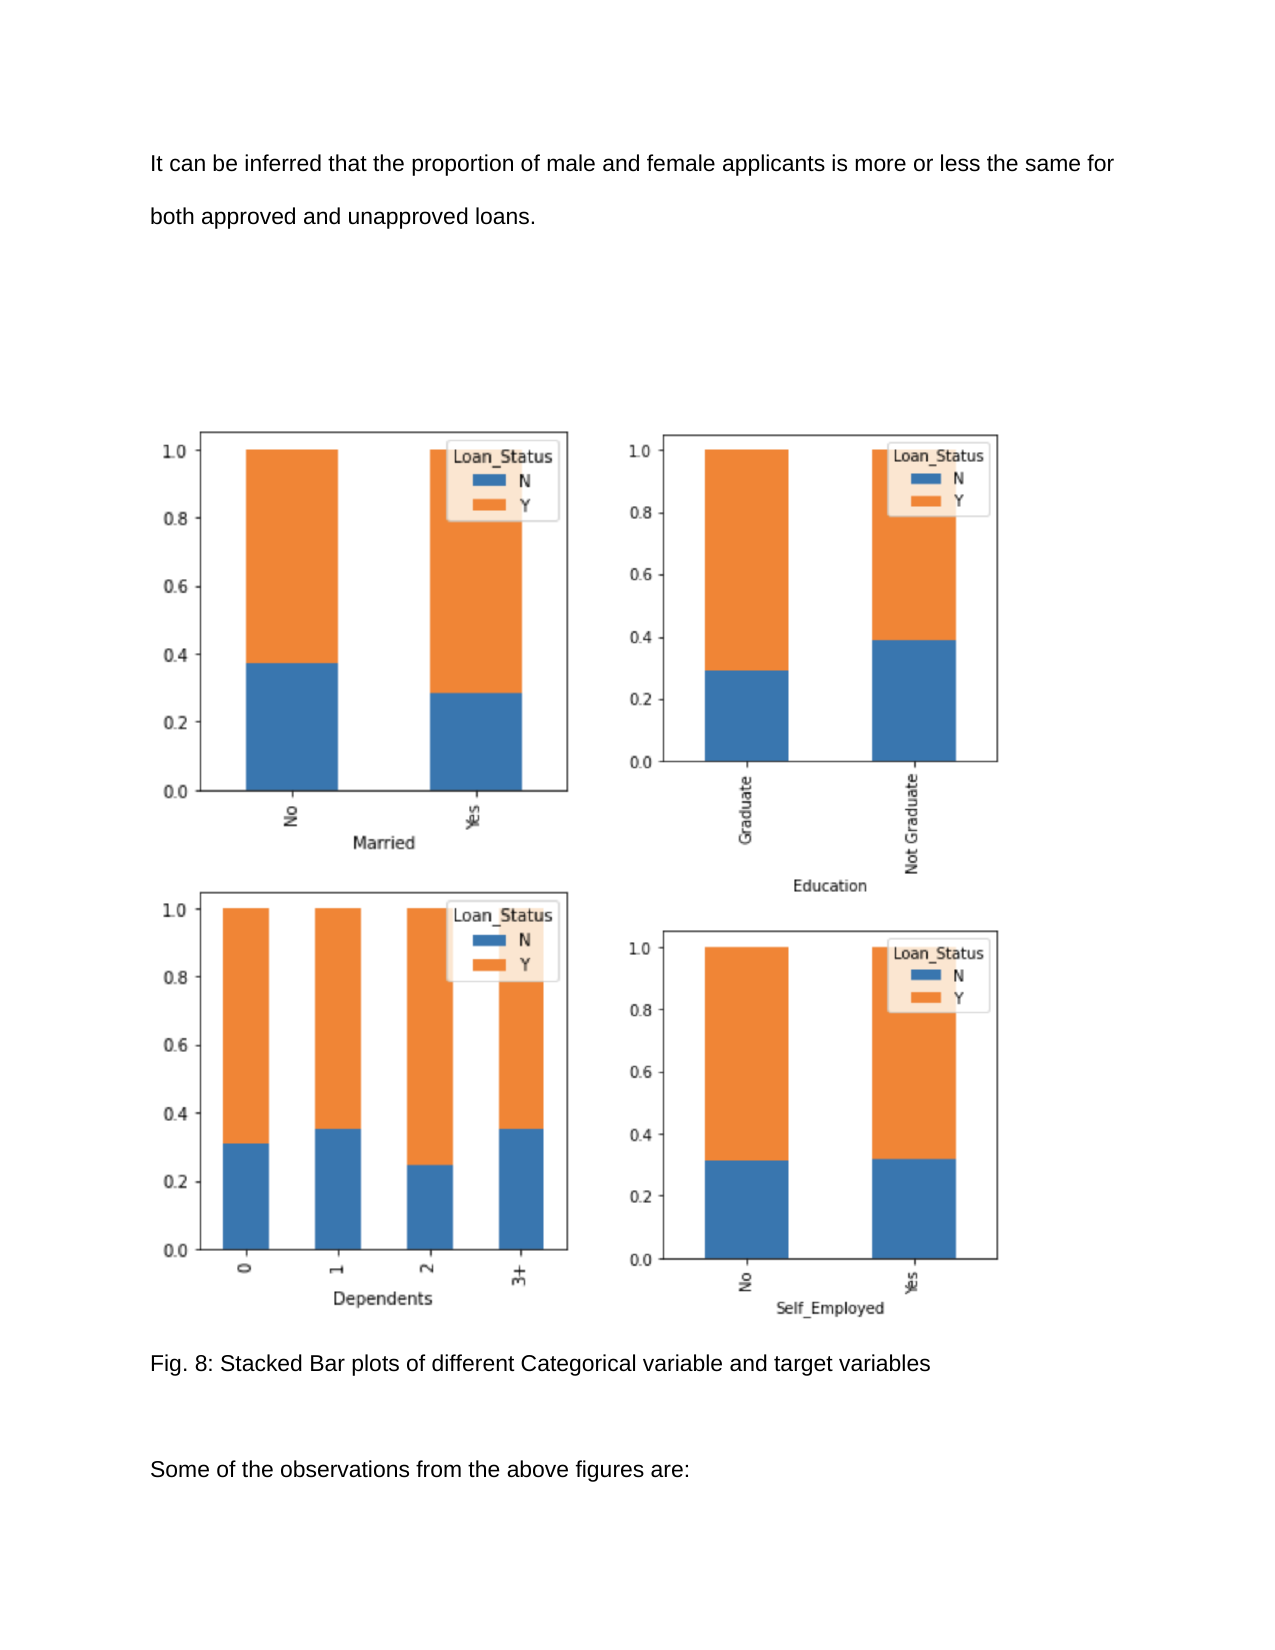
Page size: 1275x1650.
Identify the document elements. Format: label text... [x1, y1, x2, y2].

text It can be inferred that the proportion of male and female applicants is more or less the same for both approved and unapproved loans. [150, 150, 1125, 229]
text Fig. 8: Stacked Bar plots of different Categorical variable and target variables [150, 1350, 1125, 1376]
picture [150, 413, 1041, 1324]
text Some of the observations from the above figures are: [150, 1456, 1125, 1482]
